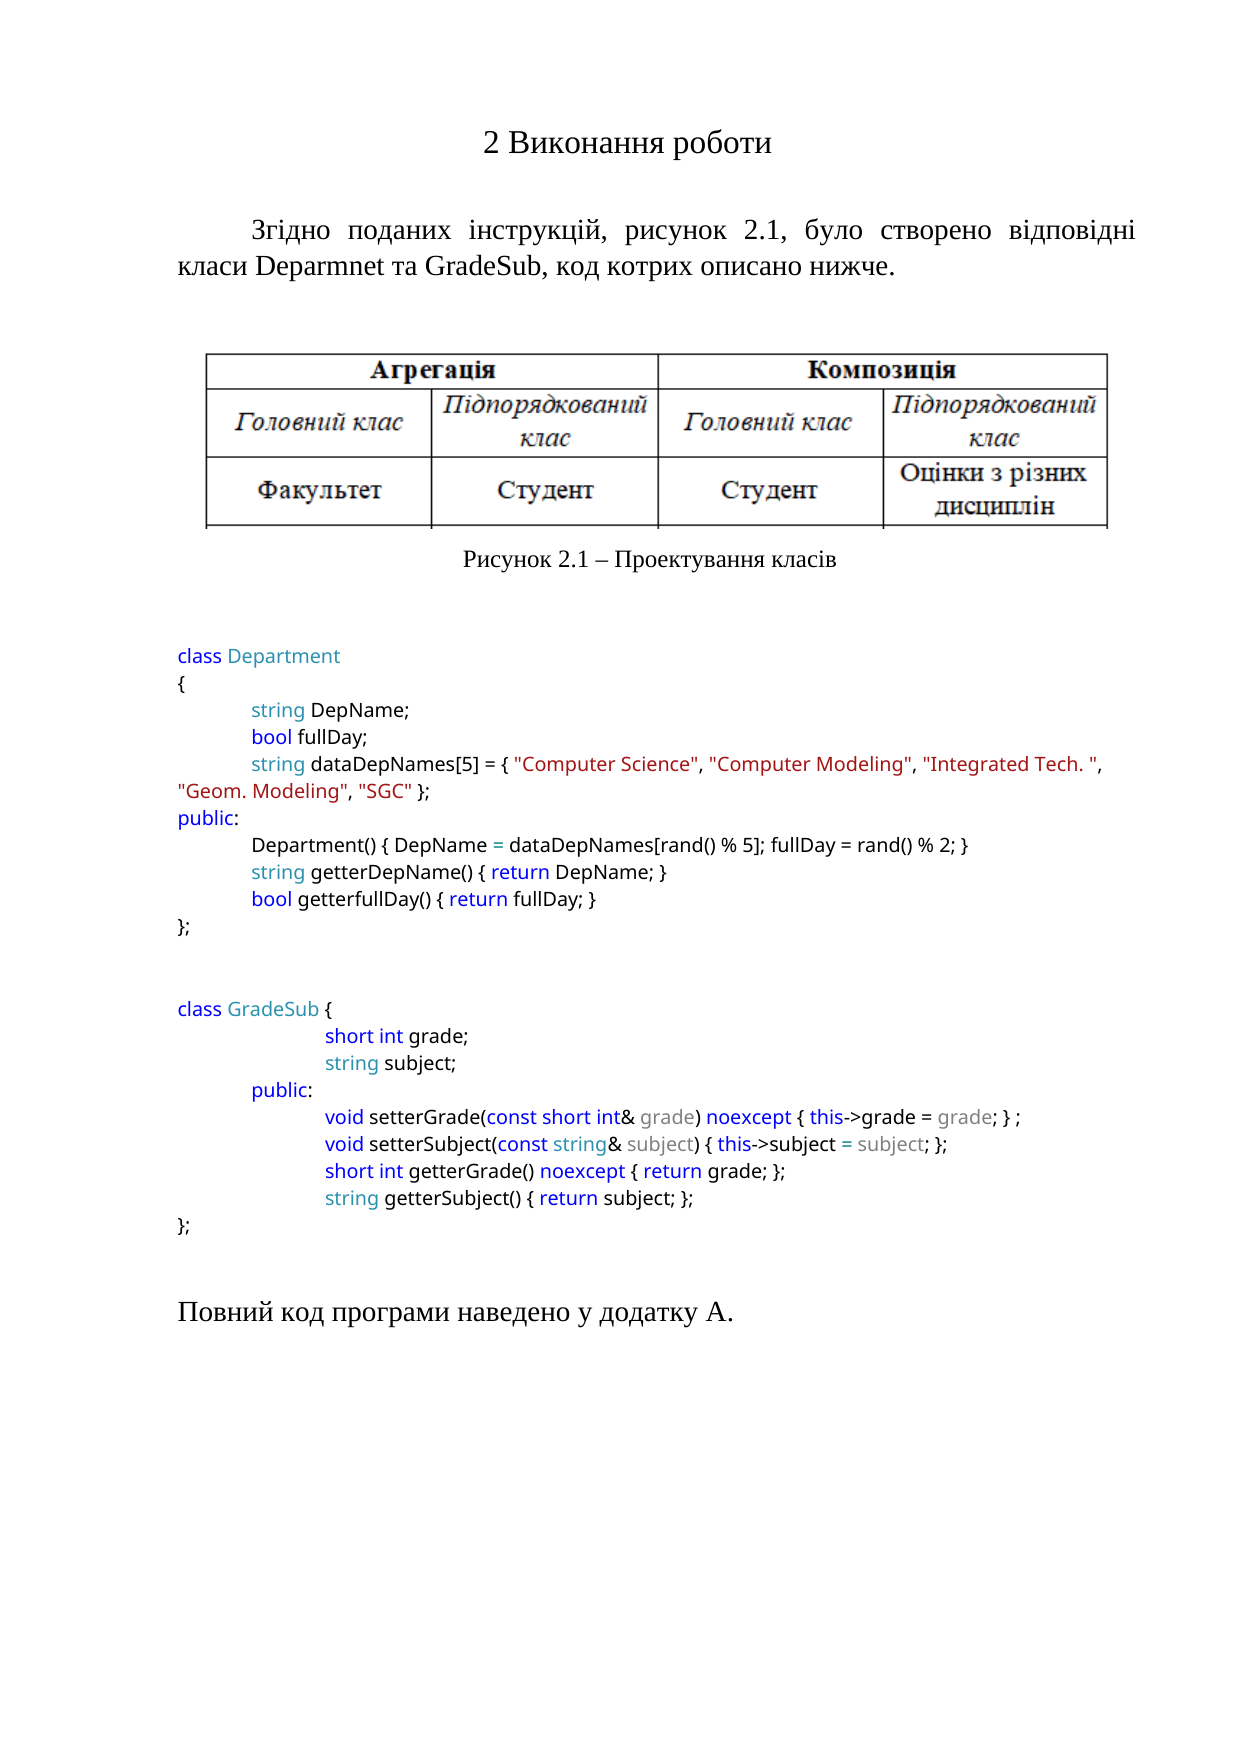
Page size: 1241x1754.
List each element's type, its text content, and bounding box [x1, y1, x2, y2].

picture [177, 345, 1137, 529]
text class GradeSub { [177, 995, 1137, 1022]
text Department() { DepName = dataDepNames[rand() % 5]; fullDay = rand() % 2; } [177, 831, 1137, 858]
text public: [177, 1076, 1137, 1103]
text string DepName; [177, 696, 1137, 723]
subtitle 2 Виконання роботи [177, 122, 1078, 161]
text void setterGrade(const short int& grade) noexcept { this->grade = grade; } ; [177, 1103, 1137, 1130]
text string subject; [177, 1049, 1137, 1076]
text { [177, 669, 1137, 696]
text short int grade; [177, 1022, 1137, 1049]
text Згідно поданих інструкцій, рисунок 2.1, було створено відповідні класи Deparmnet та GradeSub, код котрих описано нижче. [177, 212, 1137, 282]
text short int getterGrade() noexcept { return grade; }; [177, 1157, 1137, 1184]
text Повний код програми наведено у додатку А. [177, 1294, 1137, 1328]
text string getterSubject() { return subject; }; [177, 1184, 1137, 1211]
text bool fullDay; [177, 723, 1137, 750]
text Рисунок 2.1 – Проектування класів [177, 544, 1048, 573]
text string dataDepNames[5] = { "Computer Science", "Computer Modeling", "Integrated Tech. ", "Geom. Modeling", "SGC" }; [177, 750, 1137, 804]
text }; [177, 1211, 1137, 1238]
text bool getterfullDay() { return fullDay; } [177, 885, 1137, 912]
text }; [177, 912, 1137, 939]
text void setterSubject(const string& subject) { this->subject = subject; }; [177, 1130, 1137, 1157]
text public: [177, 804, 1137, 831]
text class Department [177, 642, 1137, 669]
text string getterDepName() { return DepName; } [177, 858, 1137, 885]
